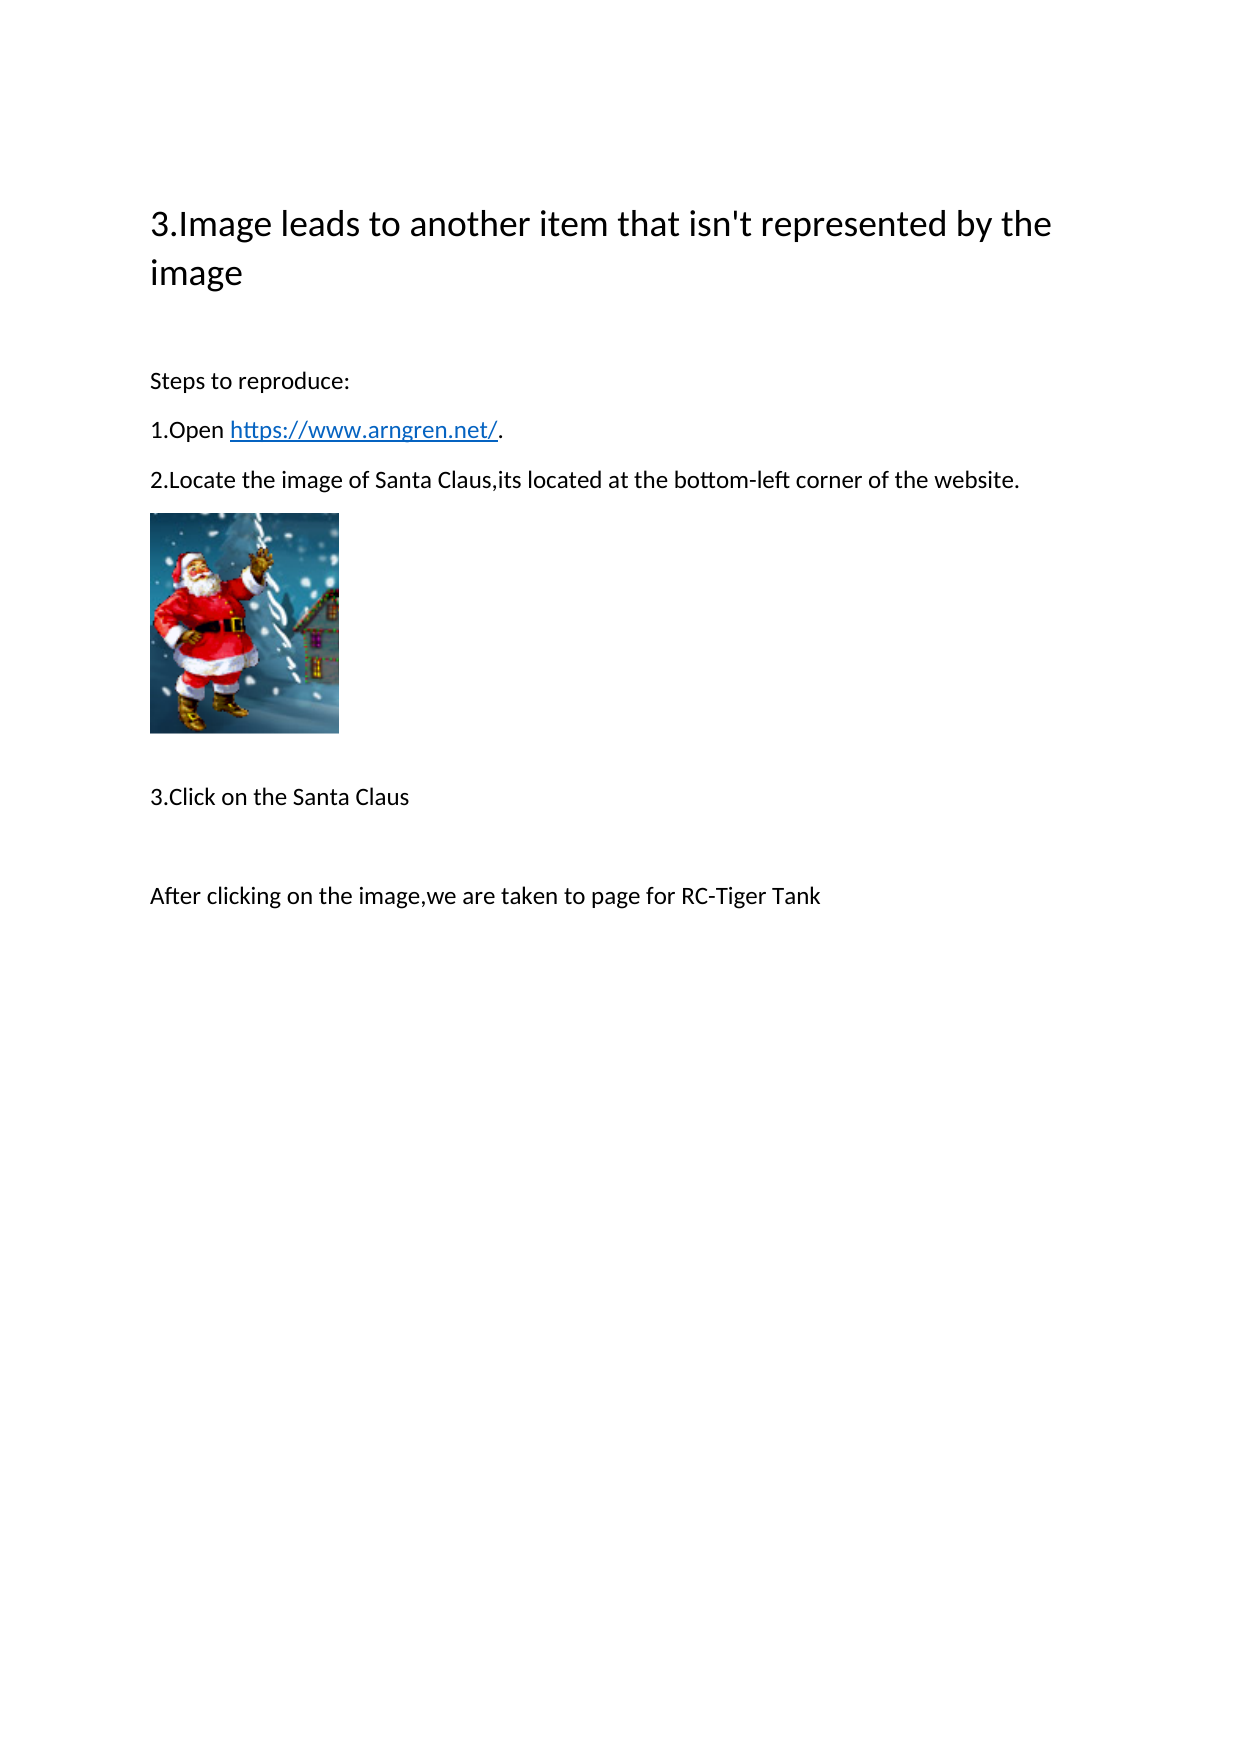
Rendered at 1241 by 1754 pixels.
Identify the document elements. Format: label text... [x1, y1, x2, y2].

text Steps to reproduce: [150, 365, 1090, 395]
text After clicking on the image,we are taken to page for RC-Tiger Tank [150, 880, 1090, 911]
text 2.Locate the image of Santa Claus,its located at the bottom-left corner of the website. [150, 464, 1090, 494]
text 1.Open https://www.arngren.net/. [150, 414, 1090, 445]
picture [150, 513, 339, 762]
text 3.Image leads to another item that isn't represented by the image [150, 199, 1090, 295]
text 3.Click on the Santa Claus [150, 781, 1090, 811]
